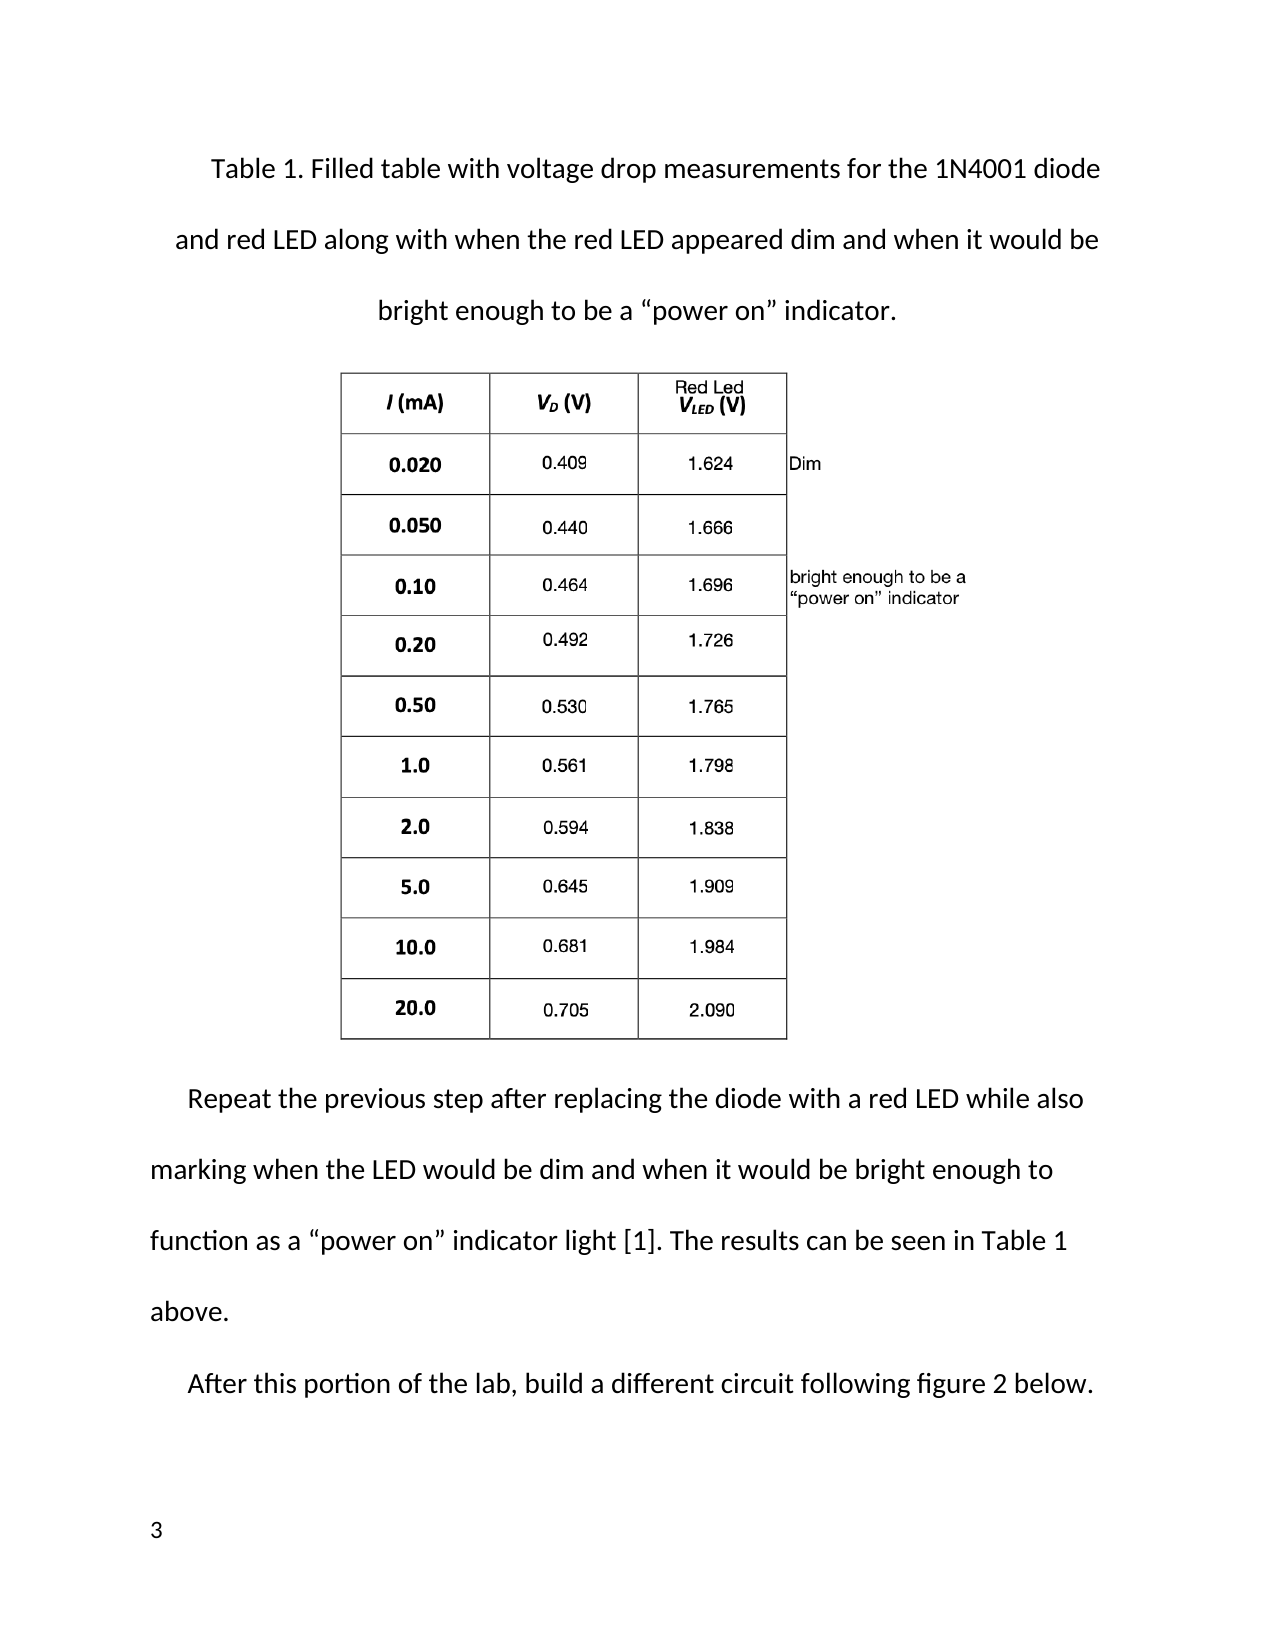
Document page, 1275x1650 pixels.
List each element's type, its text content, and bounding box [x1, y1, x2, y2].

text After this portion of the lab, build a different circuit following figure 2 below. [150, 1365, 1125, 1400]
picture [331, 363, 981, 1050]
text Table 1. Filled table with voltage drop measurements for the 1N4001 diode and red LED along with when the red LED appeared dim and when it would be bright enough to be a “power on” indicator. [150, 150, 1125, 328]
text Repeat the previous step after replacing the diode with a red LED while also marking when the LED would be dim and when it would be bright enough to function as a “power on” indicator light [1]. The results can be seen in Table 1 above. [150, 1080, 1125, 1329]
